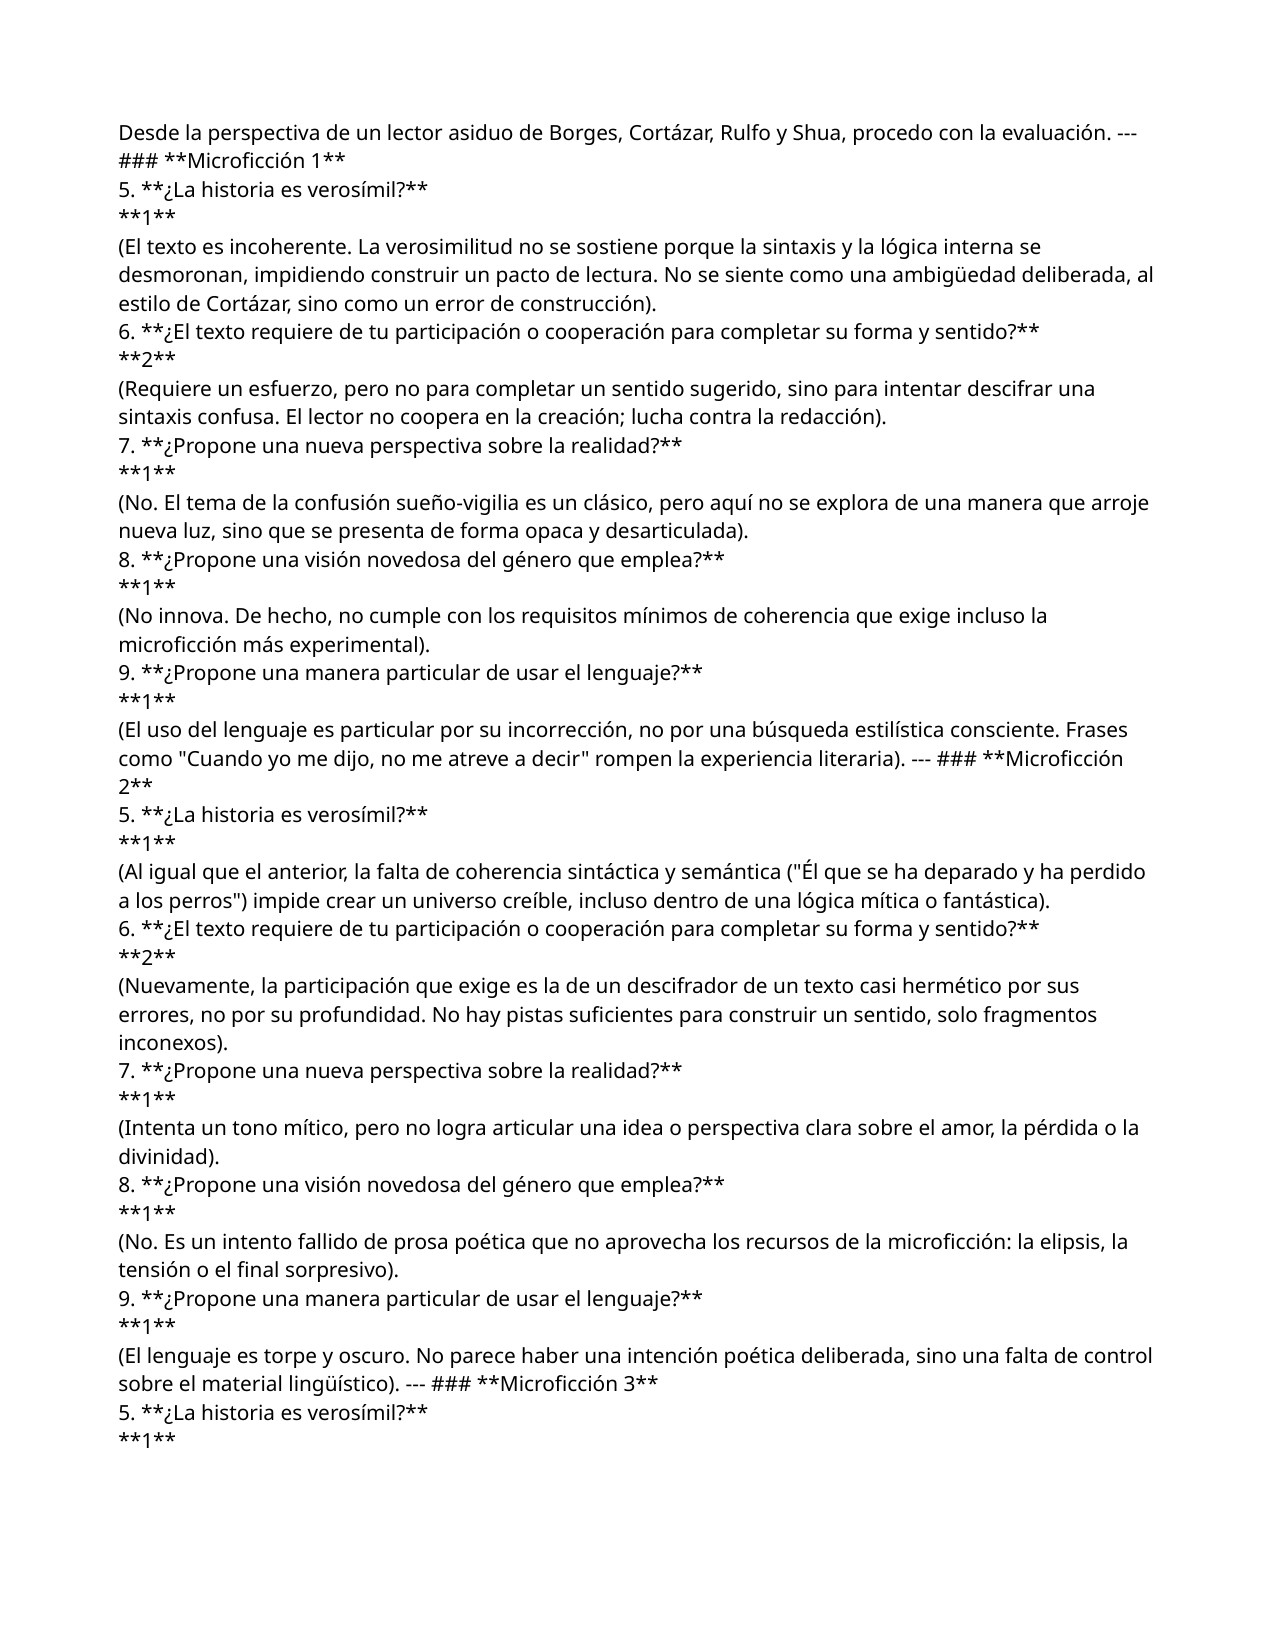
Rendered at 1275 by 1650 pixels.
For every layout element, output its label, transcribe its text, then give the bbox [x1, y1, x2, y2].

text **1** [118, 829, 1157, 857]
text **2** [118, 346, 1157, 374]
text (Nuevamente, la participación que exige es la de un descifrador de un texto casi hermético por sus errores, no por su profundidad. No hay pistas suficientes para construir un sentido, solo fragmentos inconexos). [118, 971, 1157, 1057]
text **1** [118, 459, 1157, 488]
text 6. **¿El texto requiere de tu participación o cooperación para completar su forma y sentido?** [118, 317, 1157, 346]
text (No. Es un intento fallido de prosa poética que no aprovecha los recursos de la microficción: la elipsis, la tensión o el final sorpresivo). [118, 1227, 1157, 1284]
text 6. **¿El texto requiere de tu participación o cooperación para completar su forma y sentido?** [118, 914, 1157, 943]
text 5. **¿La historia es verosímil?** [118, 1398, 1157, 1426]
text 8. **¿Propone una visión novedosa del género que emplea?** [118, 1170, 1157, 1199]
text 5. **¿La historia es verosímil?** [118, 801, 1157, 829]
text (El lenguaje es torpe y oscuro. No parece haber una intención poética deliberada, sino una falta de control sobre el material lingüístico). --- ### **Microficción 3** [118, 1341, 1157, 1398]
text (Intenta un tono mítico, pero no logra articular una idea o perspectiva clara sobre el amor, la pérdida o la divinidad). [118, 1113, 1157, 1170]
text **1** [118, 1426, 1157, 1455]
text 7. **¿Propone una nueva perspectiva sobre la realidad?** [118, 1057, 1157, 1085]
text (El uso del lenguaje es particular por su incorrección, no por una búsqueda estilística consciente. Frases como "Cuando yo me dijo, no me atreve a decir" rompen la experiencia literaria). --- ### **Microficción 2** [118, 715, 1157, 801]
text 5. **¿La historia es verosímil?** [118, 175, 1157, 203]
text **1** [118, 573, 1157, 602]
text 9. **¿Propone una manera particular de usar el lenguaje?** [118, 658, 1157, 687]
text (No innova. De hecho, no cumple con los requisitos mínimos de coherencia que exige incluso la microficción más experimental). [118, 602, 1157, 658]
text (Requiere un esfuerzo, pero no para completar un sentido sugerido, sino para intentar descifrar una sintaxis confusa. El lector no coopera en la creación; lucha contra la redacción). [118, 374, 1157, 431]
text **1** [118, 1199, 1157, 1227]
text 9. **¿Propone una manera particular de usar el lenguaje?** [118, 1284, 1157, 1312]
text **1** [118, 687, 1157, 715]
text 8. **¿Propone una visión novedosa del género que emplea?** [118, 545, 1157, 573]
text **2** [118, 943, 1157, 971]
text 7. **¿Propone una nueva perspectiva sobre la realidad?** [118, 431, 1157, 459]
text (No. El tema de la confusión sueño-vigilia es un clásico, pero aquí no se explora de una manera que arroje nueva luz, sino que se presenta de forma opaca y desarticulada). [118, 488, 1157, 545]
text (Al igual que el anterior, la falta de coherencia sintáctica y semántica ("Él que se ha deparado y ha perdido a los perros") impide crear un universo creíble, incluso dentro de una lógica mítica o fantástica). [118, 857, 1157, 914]
text **1** [118, 203, 1157, 232]
text **1** [118, 1085, 1157, 1113]
text Desde la perspectiva de un lector asiduo de Borges, Cortázar, Rulfo y Shua, procedo con la evaluación. --- ### **Microficción 1** [118, 118, 1157, 175]
text **1** [118, 1312, 1157, 1341]
text (El texto es incoherente. La verosimilitud no se sostiene porque la sintaxis y la lógica interna se desmoronan, impidiendo construir un pacto de lectura. No se siente como una ambigüedad deliberada, al estilo de Cortázar, sino como un error de construcción). [118, 232, 1157, 317]
